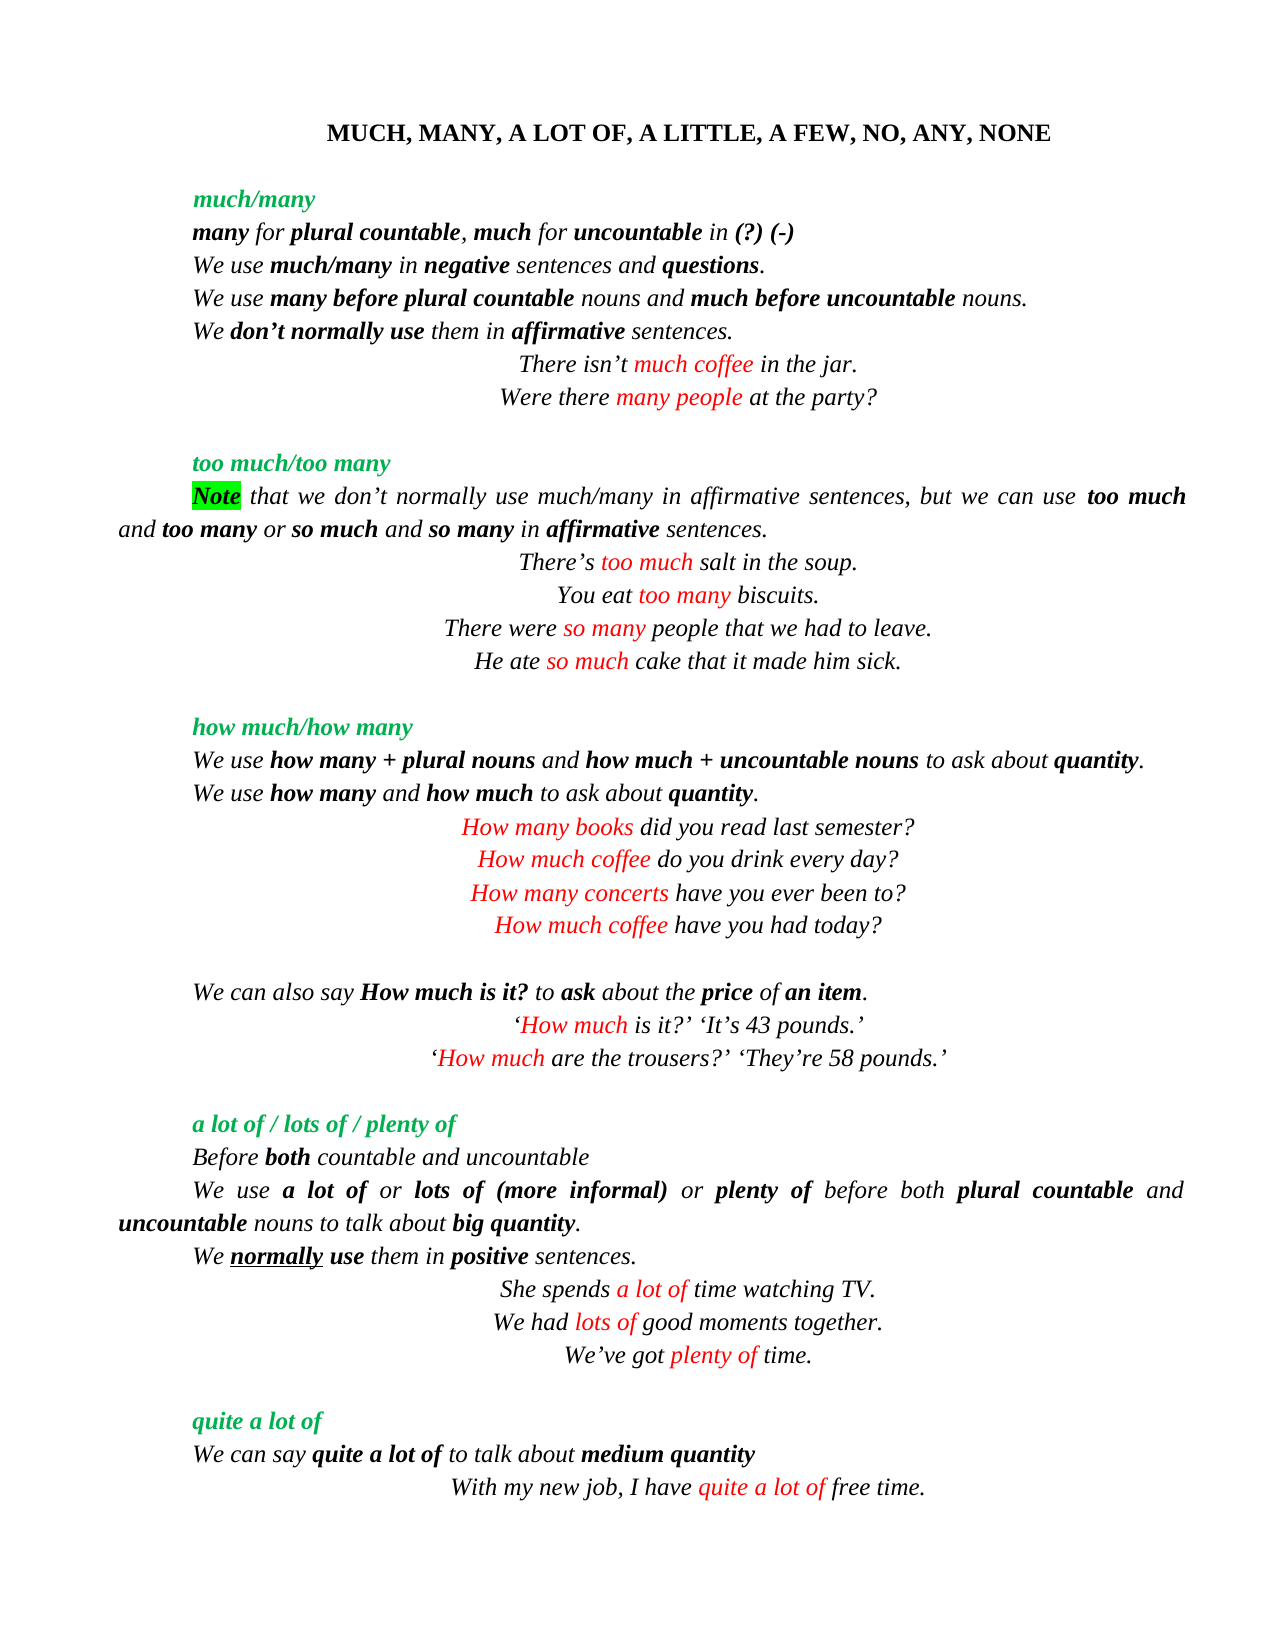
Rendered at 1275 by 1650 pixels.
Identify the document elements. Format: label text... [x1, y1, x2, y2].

text Were there many people at the party? [118, 382, 1186, 411]
text There’s too much salt in the soup. [118, 547, 1186, 576]
text How many books did you read last semester? [118, 812, 1186, 840]
text How much coffee have you had today? [118, 911, 1186, 939]
text quite a lot of [118, 1406, 1186, 1435]
text We use much/many in negative sentences and questions. [118, 250, 1186, 279]
text a lot of / lots of / plenty of [118, 1109, 1186, 1137]
text much/many [118, 184, 1186, 213]
text too much/too many [118, 448, 1186, 477]
text There isn’t much coffee in the jar. [118, 349, 1186, 378]
text With my new job, I have quite a lot of free time. [118, 1472, 1186, 1501]
text ‘How much is it?’ ‘It’s 43 pounds.’ [118, 1010, 1186, 1038]
text We use a lot of or lots of (more informal) or plenty of before both plural countable and uncountable nouns to talk about big quantity. [118, 1175, 1186, 1237]
text ‘How much are the trousers?’ ‘They’re 58 pounds.’ [118, 1043, 1186, 1071]
text how much/how many [118, 712, 1186, 741]
text We can say quite a lot of to talk about medium quantity [118, 1439, 1186, 1468]
text We use many before plural countable nouns and much before uncountable nouns. [118, 283, 1186, 312]
text She spends a lot of time watching TV. [118, 1274, 1186, 1303]
text There were so many people that we had to leave. [118, 613, 1186, 642]
text How many concerts have you ever been to? [118, 878, 1186, 906]
text We don’t normally use them in affirmative sentences. [118, 316, 1186, 345]
text We’ve got plenty of time. [118, 1340, 1186, 1369]
text MUCH, MANY, A LOT OF, A LITTLE, A FEW, NO, ANY, NONE [118, 118, 1186, 147]
text You eat too many biscuits. [118, 580, 1186, 609]
text How much coffee do you drink every day? [118, 844, 1186, 873]
text We use how many + plural nouns and how much + uncountable nouns to ask about quantity. [118, 746, 1186, 774]
text We use how many and how much to ask about quantity. [118, 778, 1186, 807]
text He ate so much cake that it made him sick. [118, 646, 1186, 675]
text We had lots of good moments together. [118, 1307, 1186, 1336]
text many for plural countable, much for uncountable in (?) (-) [118, 217, 1186, 246]
text Before both countable and uncountable [118, 1142, 1186, 1171]
text We normally use them in positive sentences. [118, 1241, 1186, 1269]
text We can also say How much is it? to ask about the price of an item. [118, 977, 1186, 1005]
text Note that we don’t normally use much/many in affirmative sentences, but we can use too much and too many or so much and so many in affirmative sentences. [118, 481, 1186, 543]
